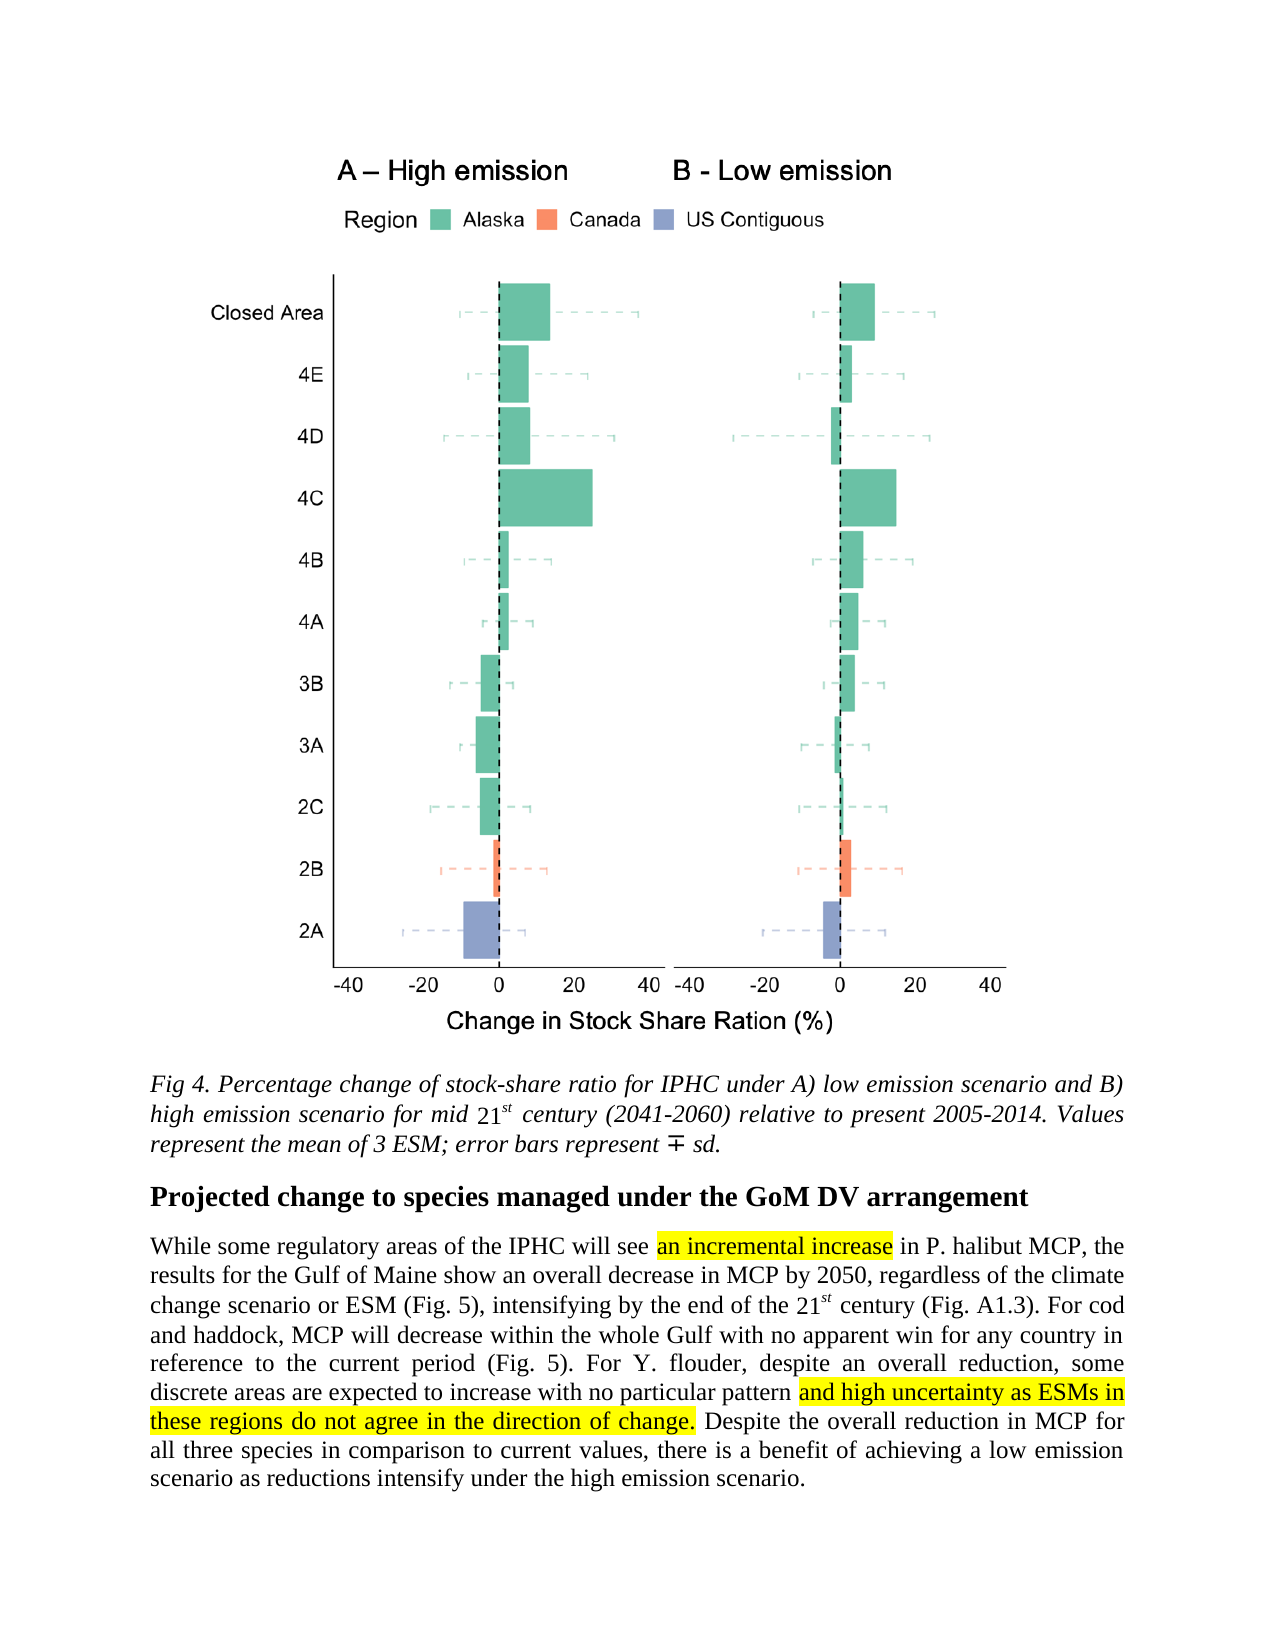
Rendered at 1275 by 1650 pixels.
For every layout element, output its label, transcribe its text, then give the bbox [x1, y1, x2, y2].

text While some regulatory areas of the IPHC will see an incremental increase in P. halibut MCP, the results for the Gulf of Maine show an overall decrease in MCP by 2050, regardless of the climate change scenario or ESM (Fig. 5), intensifying by the end of the century (Fig. A1.3). For cod and haddock, MCP will decrease within the whole Gulf with no apparent win for any country in reference to the current period (Fig. 5). For Y. flouder, despite an overall reduction, some discrete areas are expected to increase with no particular pattern and high uncertainty as ESMs in these regions do not agree in the direction of change. Despite the overall reduction in MCP for all three species in comparison to current values, there is a benefit of achieving a low emission scenario as reductions intensify under the high emission scenario. [150, 1231, 1125, 1492]
subtitle Projected change to species managed under the GoM DV arrangement [150, 1179, 1125, 1212]
picture [200, 150, 1075, 1049]
text Fig 4. Percentage change of stock-share ratio for IPHC under A) low emission scenario and B) high emission scenario for mid century (2041-2060) relative to present 2005-2014. Values represent the mean of 3 ESM; error bars represent sd. [150, 1069, 1125, 1158]
